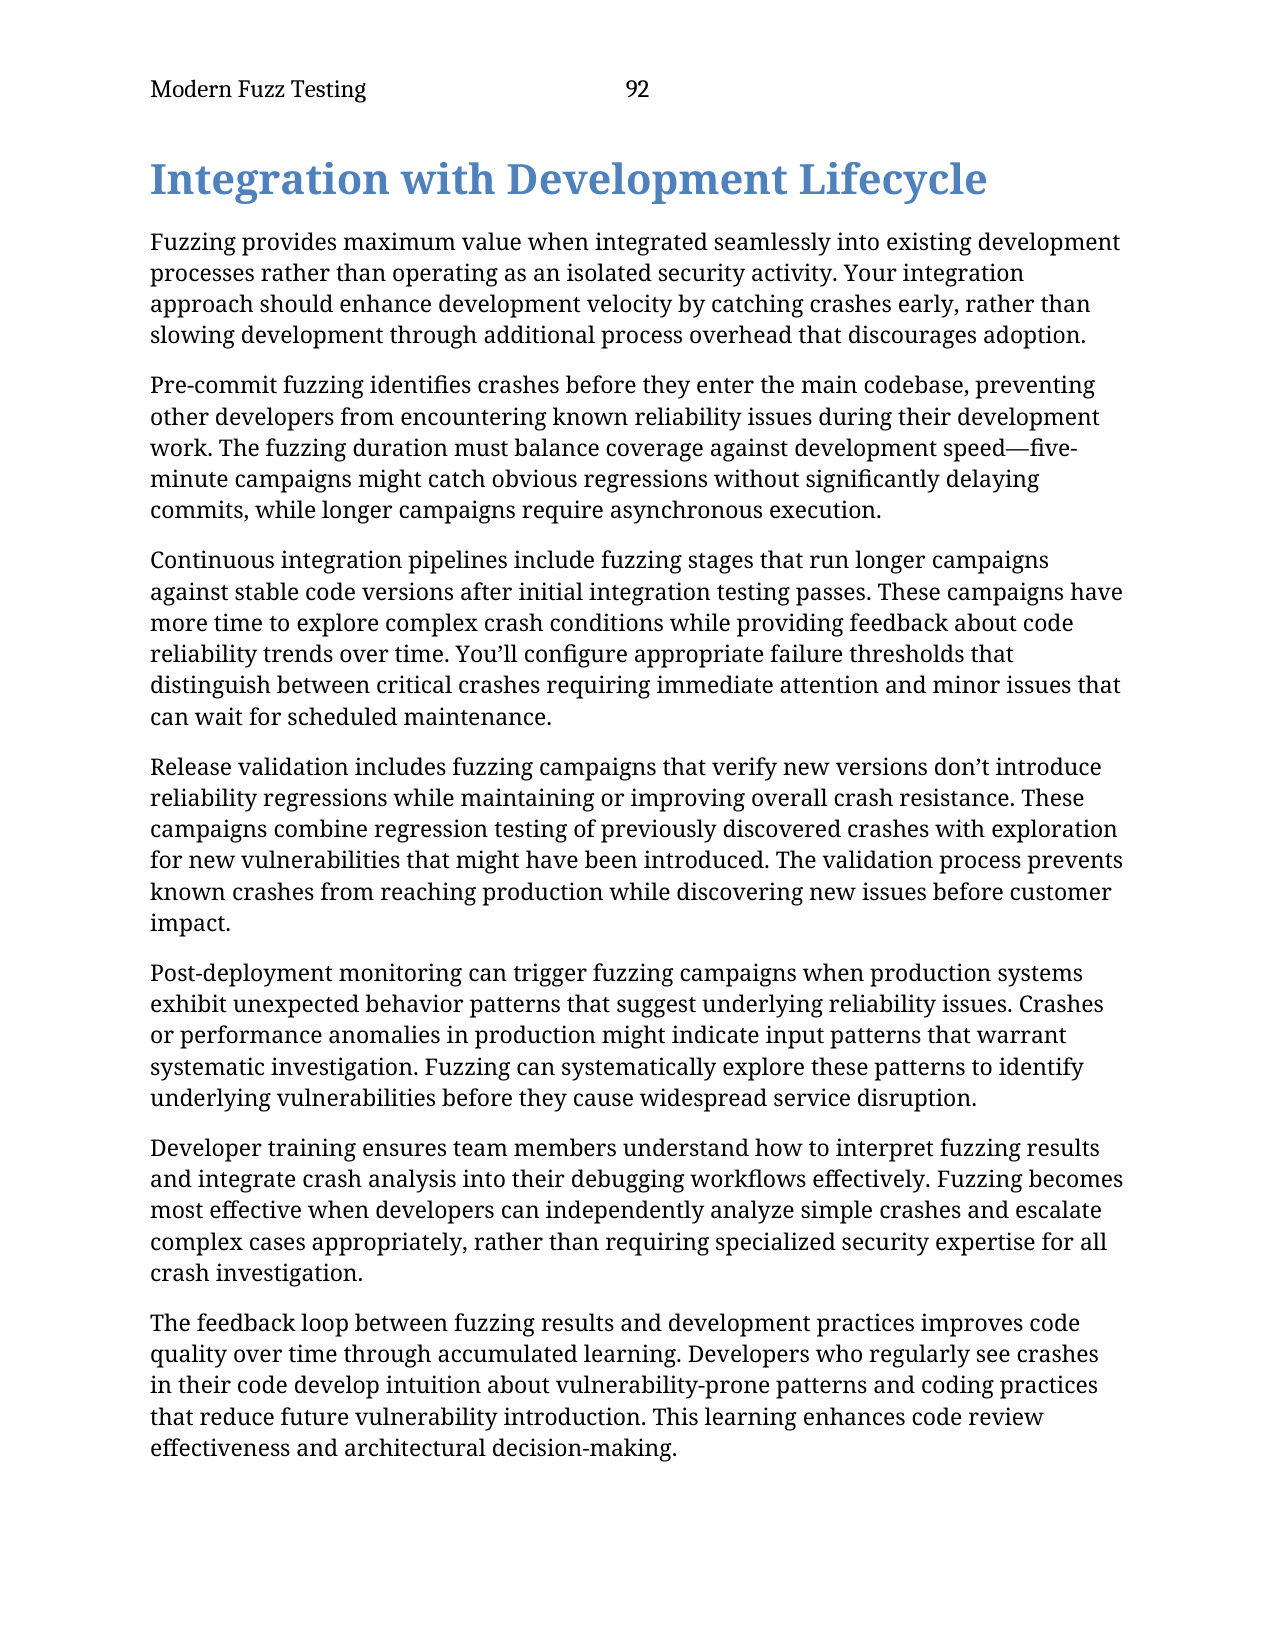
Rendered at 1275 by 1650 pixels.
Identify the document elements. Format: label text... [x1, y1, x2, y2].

text Developer training ensures team members understand how to interpret fuzzing results and integrate crash analysis into their debugging workflows effectively. Fuzzing becomes most effective when developers can independently analyze simple crashes and escalate complex cases appropriately, rather than requiring specialized security expertise for all crash investigation. [150, 1132, 1125, 1288]
text Pre-commit fuzzing identifies crashes before they enter the main codebase, preventing other developers from encountering known reliability issues during their development work. The fuzzing duration must balance coverage against development speed—​five-minute campaigns might catch obvious regressions without significantly delaying commits, while longer campaigns require asynchronous execution. [150, 369, 1125, 526]
subtitle Integration with Development Lifecycle [150, 150, 1125, 207]
text The feedback loop between fuzzing results and development practices improves code quality over time through accumulated learning. Developers who regularly see crashes in their code develop intuition about vulnerability-prone patterns and coding practices that reduce future vulnerability introduction. This learning enhances code review effectiveness and architectural decision-making. [150, 1307, 1125, 1463]
text Release validation includes fuzzing campaigns that verify new versions don’t introduce reliability regressions while maintaining or improving overall crash resistance. These campaigns combine regression testing of previously discovered crashes with exploration for new vulnerabilities that might have been introduced. The validation process prevents known crashes from reaching production while discovering new issues before customer impact. [150, 751, 1125, 938]
text Fuzzing provides maximum value when integrated seamlessly into existing development processes rather than operating as an isolated security activity. Your integration approach should enhance development velocity by catching crashes early, rather than slowing development through additional process overhead that discourages adoption. [150, 226, 1125, 351]
text Continuous integration pipelines include fuzzing stages that run longer campaigns against stable code versions after initial integration testing passes. These campaigns have more time to explore complex crash conditions while providing feedback about code reliability trends over time. You’ll configure appropriate failure thresholds that distinguish between critical crashes requiring immediate attention and minor issues that can wait for scheduled maintenance. [150, 544, 1125, 732]
text Post-deployment monitoring can trigger fuzzing campaigns when production systems exhibit unexpected behavior patterns that suggest underlying reliability issues. Crashes or performance anomalies in production might indicate input patterns that warrant systematic investigation. Fuzzing can systematically explore these patterns to identify underlying vulnerabilities before they cause widespread service disruption. [150, 957, 1125, 1113]
